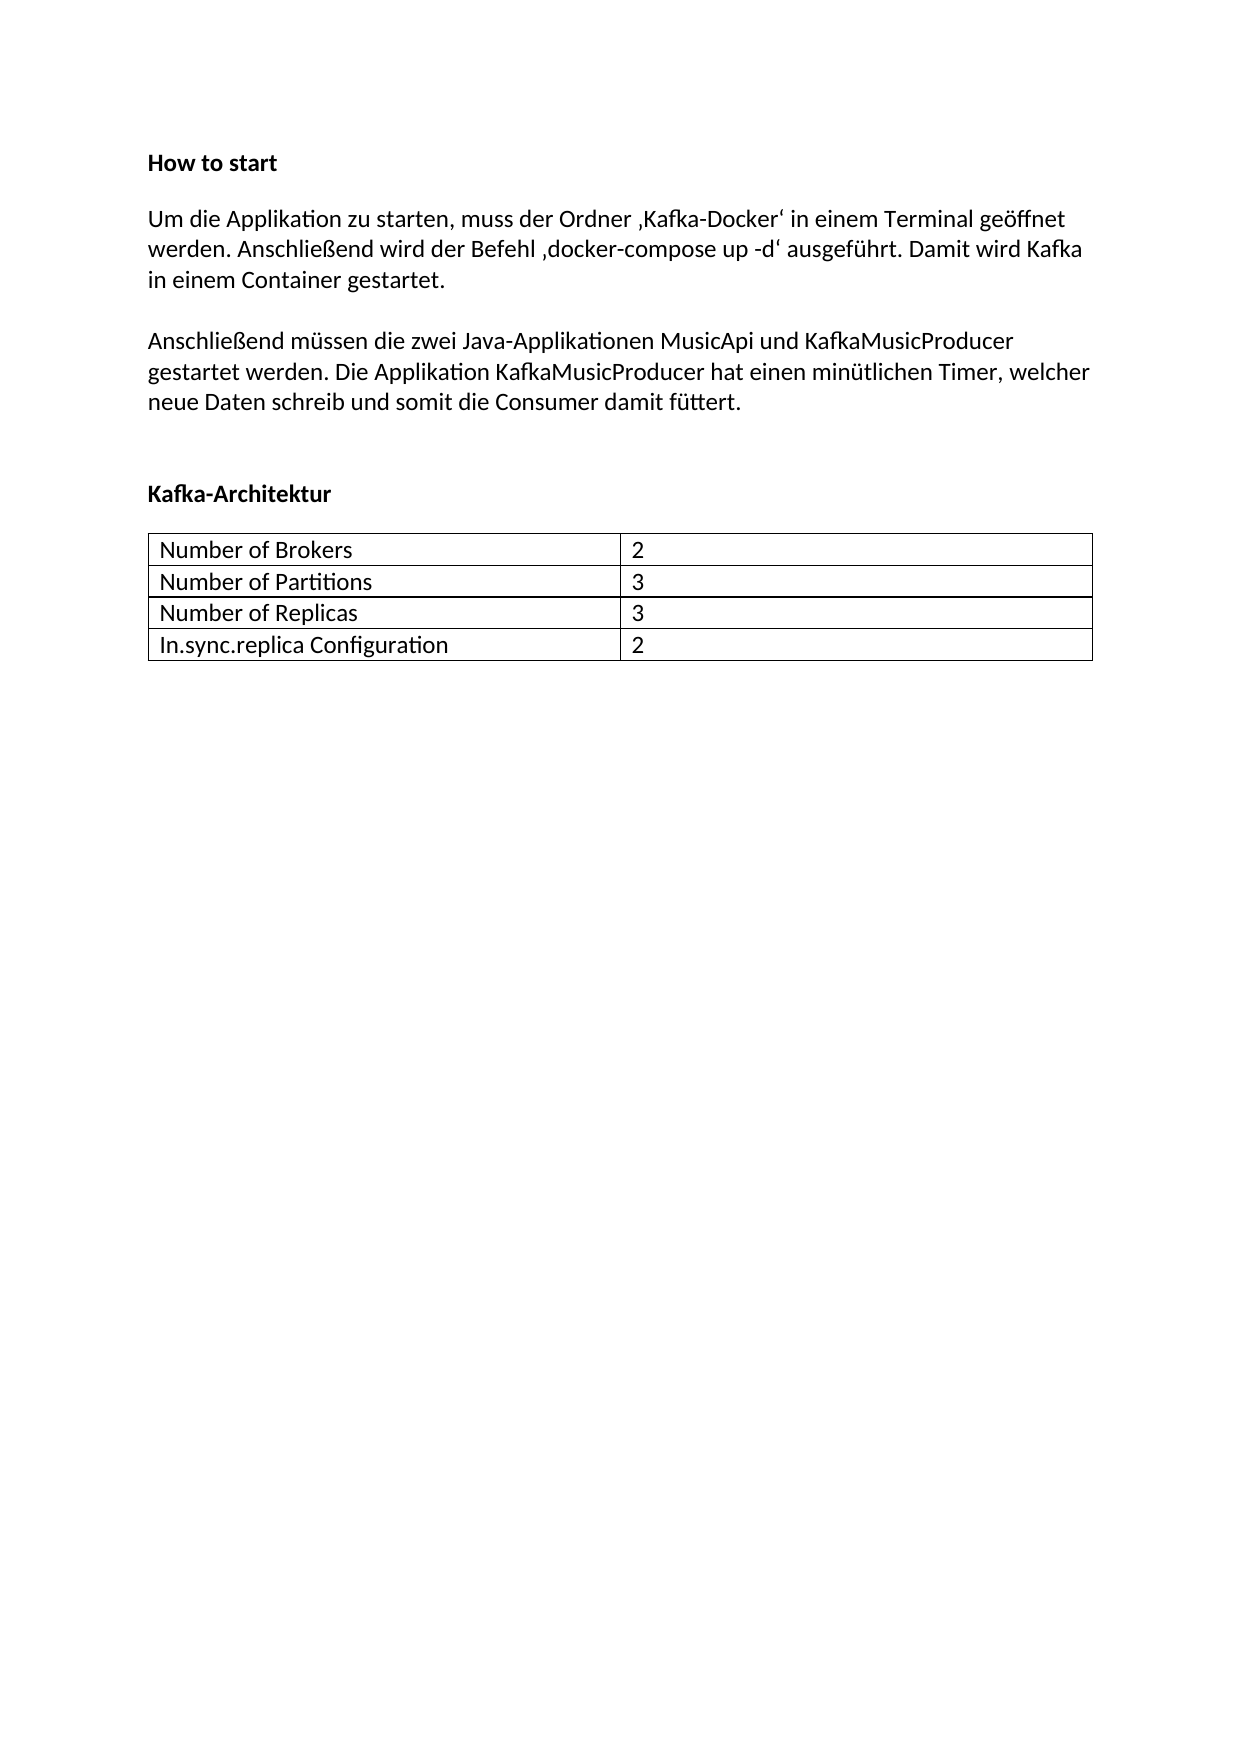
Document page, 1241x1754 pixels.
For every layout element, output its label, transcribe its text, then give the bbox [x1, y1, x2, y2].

table_cell Number of Partitions [149, 566, 620, 596]
text Um die Applikation zu starten, muss der Ordner ‚Kafka-Docker‘ in einem Terminal geöffnet werden. Anschließend wird der Befehl ‚docker-compose up -d‘ ausgeführt. Damit wird Kafka in einem Container gestartet. [148, 203, 1093, 295]
table_cell 3 [621, 598, 1092, 628]
table_cell In.sync.replica Configuration [149, 629, 620, 659]
table_header Number of Brokers [149, 534, 620, 565]
table_cell 2 [621, 629, 1092, 659]
table_header 2 [621, 534, 1092, 565]
table_cell 3 [621, 566, 1092, 596]
table_cell Number of Replicas [149, 598, 620, 628]
text Kafka-Architektur [148, 478, 1093, 508]
text Anschließend müssen die zwei Java-Applikationen MusicApi und KafkaMusicProducer gestartet werden. Die Applikation KafkaMusicProducer hat einen minütlichen Timer, welcher neue Daten schreib und somit die Consumer damit füttert. [148, 325, 1093, 417]
text How to start [148, 148, 1093, 178]
